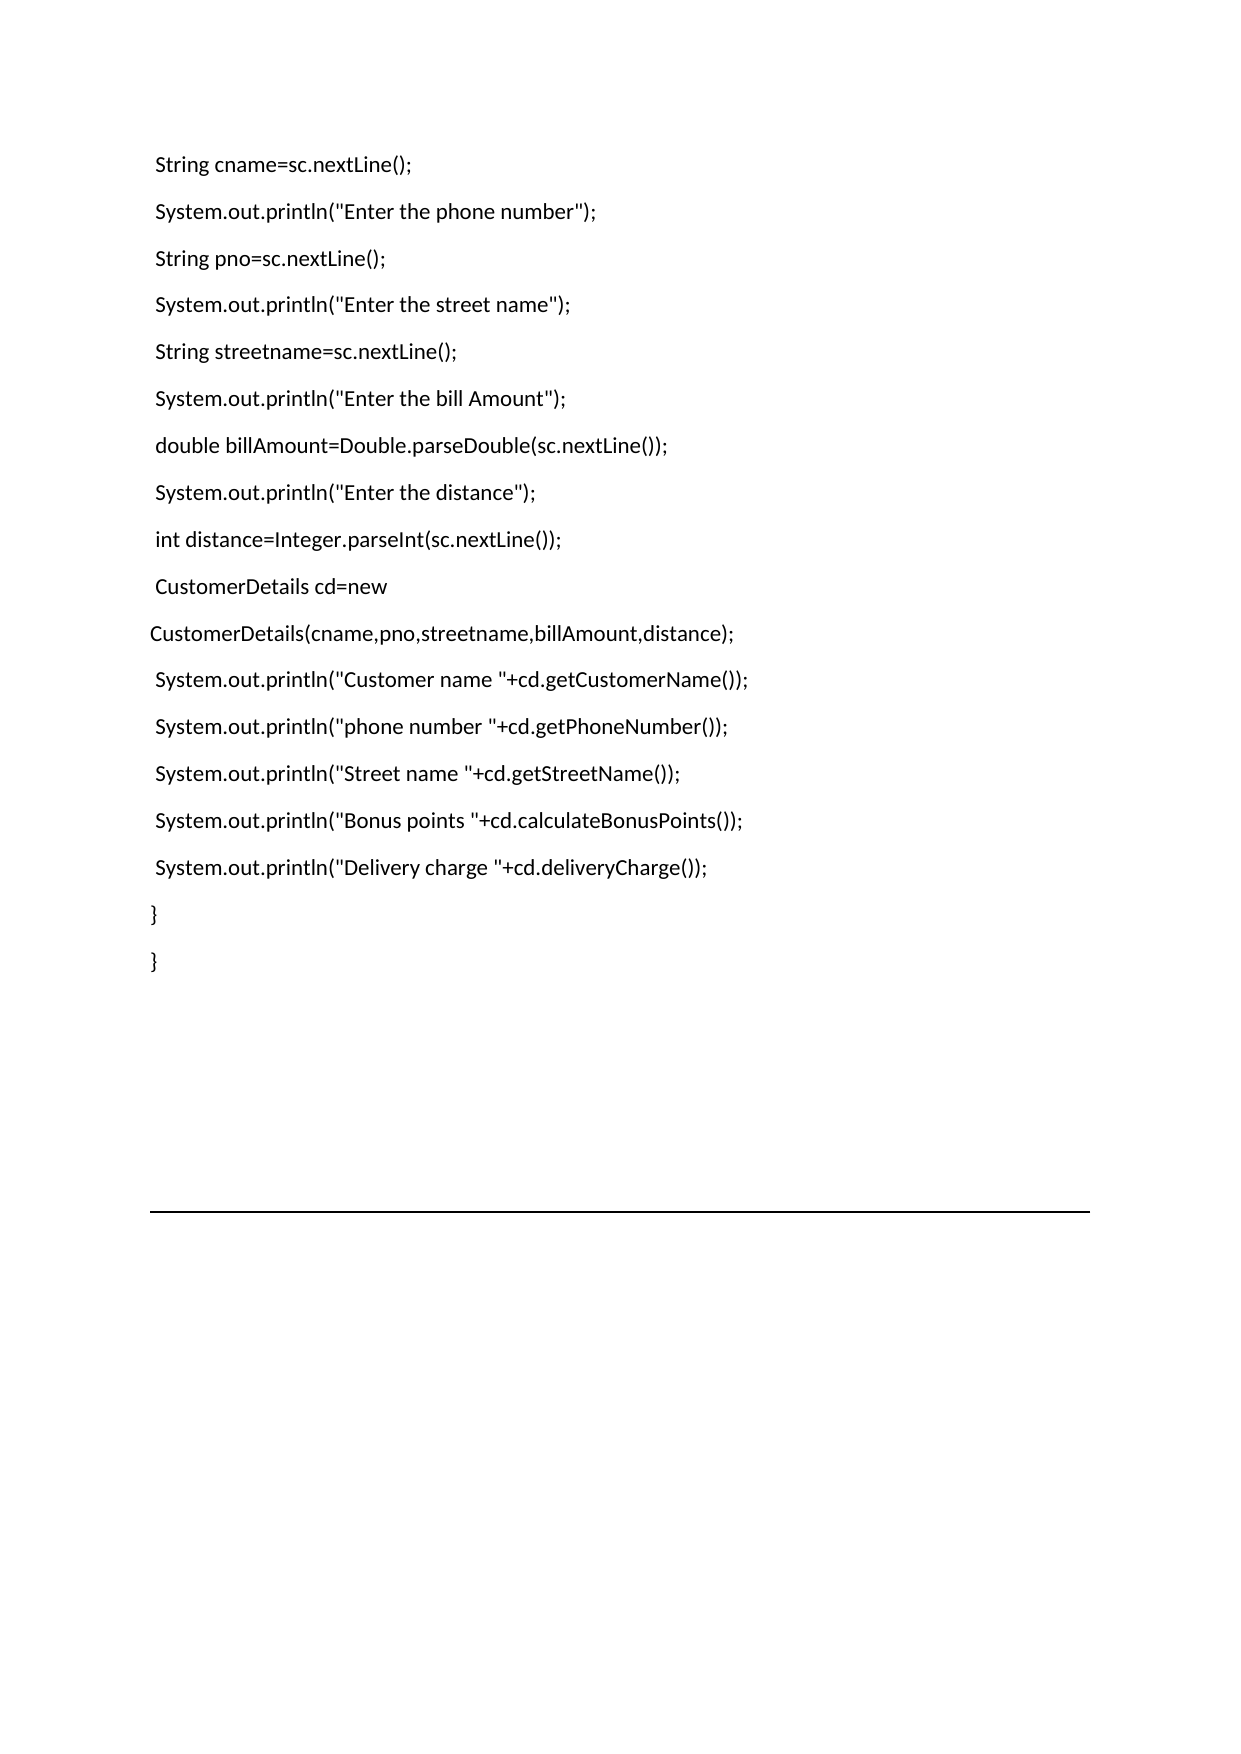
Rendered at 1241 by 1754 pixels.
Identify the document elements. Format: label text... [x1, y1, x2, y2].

text System.out.println("Street name "+cd.getStreetName()); [150, 759, 1090, 787]
text CustomerDetails cd=new [150, 572, 1090, 600]
text System.out.println("Delivery charge "+cd.deliveryCharge()); [150, 853, 1090, 881]
text System.out.println("phone number "+cd.getPhoneNumber()); [150, 712, 1090, 741]
text CustomerDetails(cname,pno,streetname,billAmount,distance); [150, 619, 1090, 647]
text } [150, 947, 1090, 975]
text String cname=sc.nextLine(); [150, 150, 1090, 178]
text String pno=sc.nextLine(); [150, 244, 1090, 272]
text System.out.println("Enter the phone number"); [150, 197, 1090, 225]
text System.out.println("Enter the bill Amount"); [150, 384, 1090, 412]
text System.out.println("Bonus points "+cd.calculateBonusPoints()); [150, 806, 1090, 834]
text System.out.println("Enter the street name"); [150, 291, 1090, 319]
text } [150, 900, 1090, 928]
text int distance=Integer.parseInt(sc.nextLine()); [150, 525, 1090, 553]
text String streetname=sc.nextLine(); [150, 337, 1090, 366]
text System.out.println("Enter the distance"); [150, 478, 1090, 506]
text System.out.println("Customer name "+cd.getCustomerName()); [150, 666, 1090, 694]
text double billAmount=Double.parseDouble(sc.nextLine()); [150, 431, 1090, 459]
